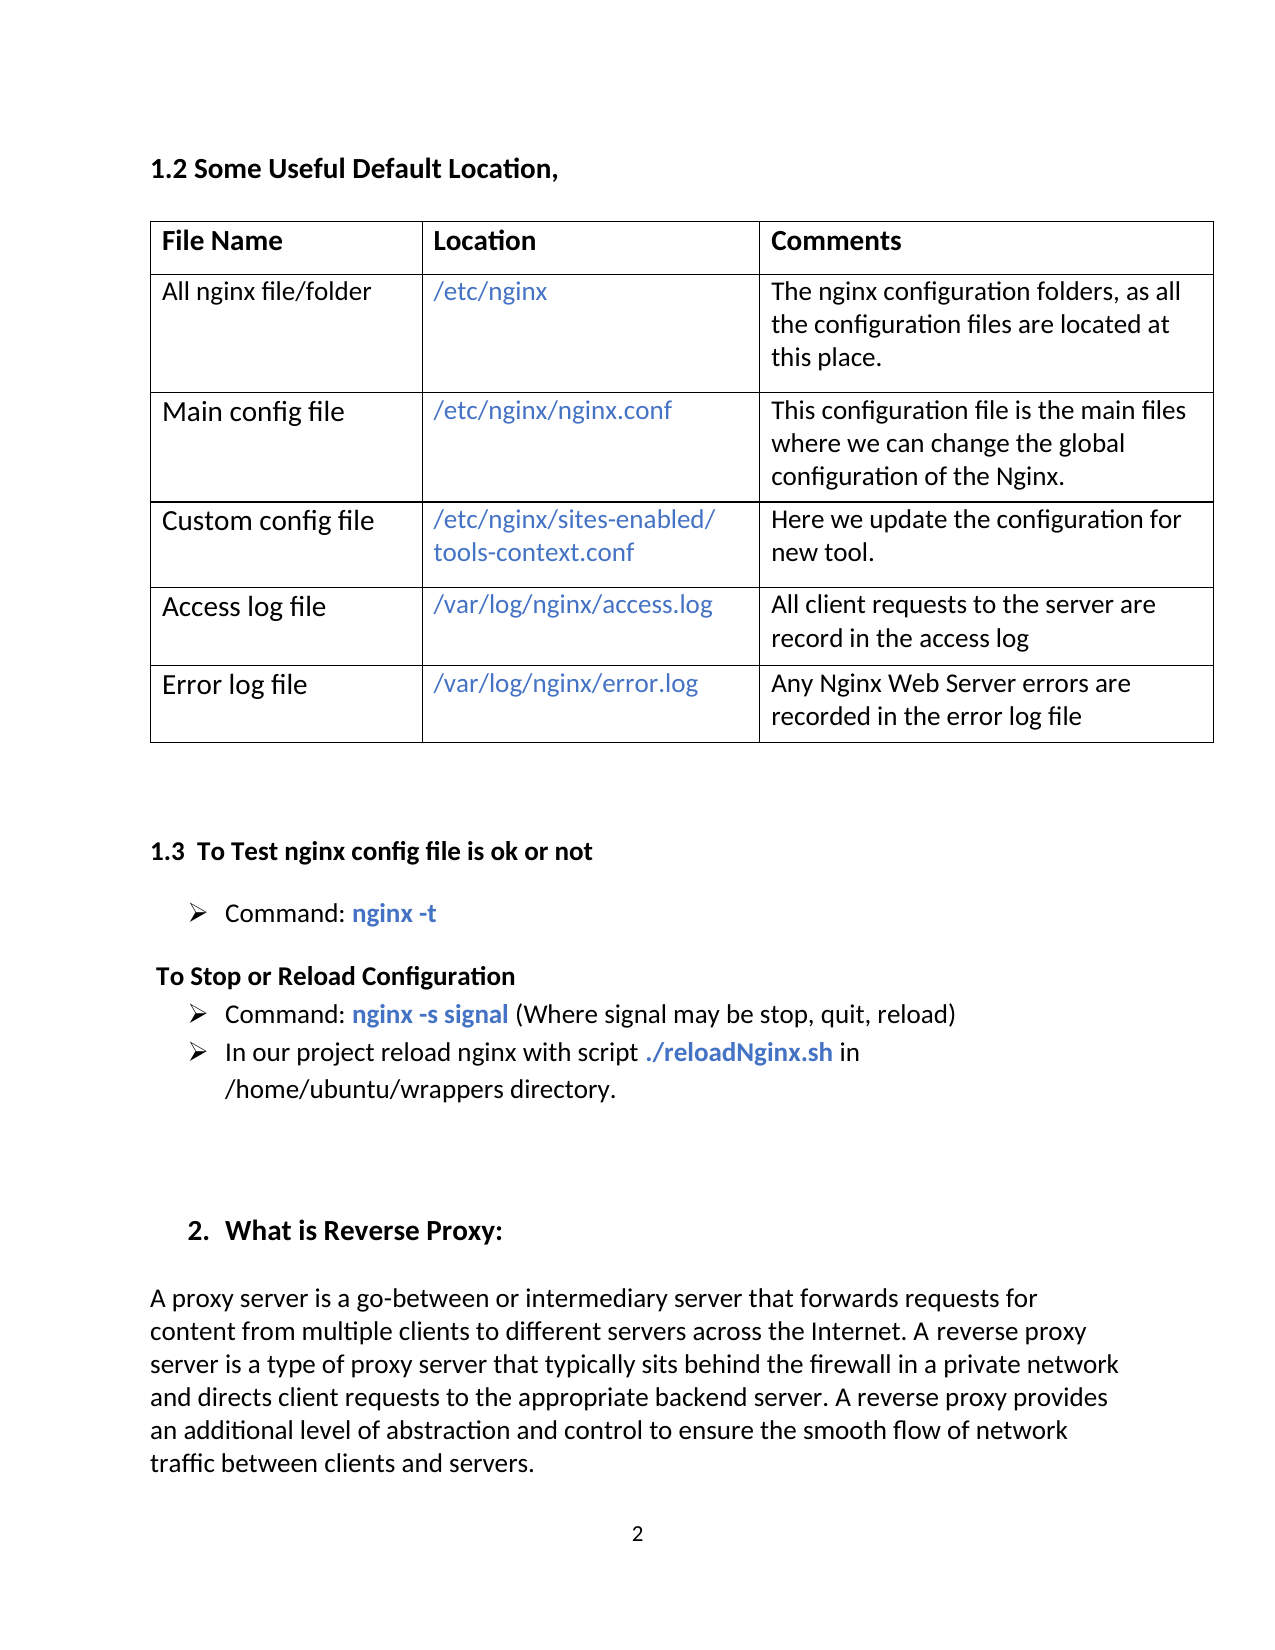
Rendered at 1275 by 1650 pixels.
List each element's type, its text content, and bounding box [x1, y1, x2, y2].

text 1.2 Some Useful Default Location, [150, 150, 1125, 186]
table_cell All nginx file/folder [151, 275, 422, 392]
list In our project reload nginx with script ./reloadNginx.sh in /home/ubuntu/wrappers directory. [187, 1035, 1125, 1106]
list Command: nginx -t [187, 897, 1125, 930]
table_cell Main config file [151, 393, 422, 501]
table_cell Custom config file [151, 503, 422, 587]
text A proxy server is a go-between or intermediary server that forwards requests for content from multiple clients to different servers across the Internet. A reverse proxy server is a type of proxy server that typically sits behind the firewall in a private network and directs client requests to the appropriate backend server. A reverse proxy provides an additional level of abstraction and control to ensure the smooth flow of network traffic between clients and servers. [150, 1281, 1125, 1479]
table_cell Here we update the configuration for new tool. [760, 503, 1213, 587]
text To Stop or Reload Configuration [150, 959, 1125, 992]
text 1.3 To Test nginx config file is ok or not [150, 834, 1125, 867]
table_cell /etc/nginx [423, 275, 759, 392]
table_cell This configuration file is the main files where we can change the global configuration of the Nginx. [760, 393, 1213, 501]
table_header Comments [760, 222, 1213, 273]
table_cell All client requests to the server are record in the access log [760, 588, 1213, 665]
table_cell /var/log/nginx/error.log [423, 666, 759, 742]
table_header File Name [151, 222, 422, 273]
list Command: nginx -s signal (Where signal may be stop, quit, reload) [187, 997, 1125, 1030]
table_cell Access log file [151, 588, 422, 665]
table_cell Error log file [151, 666, 422, 742]
table_cell Any Nginx Web Server errors are recorded in the error log file [760, 666, 1213, 742]
table_cell /var/log/nginx/access.log [423, 588, 759, 665]
table_cell The nginx configuration folders, as all the configuration files are located at this place. [760, 275, 1213, 392]
table_cell /etc/nginx/nginx.conf [423, 393, 759, 501]
table_header Location [423, 222, 759, 273]
list What is Reverse Proxy: [187, 1212, 1125, 1248]
table_cell /etc/nginx/sites-enabled/tools-context.conf [423, 503, 759, 587]
